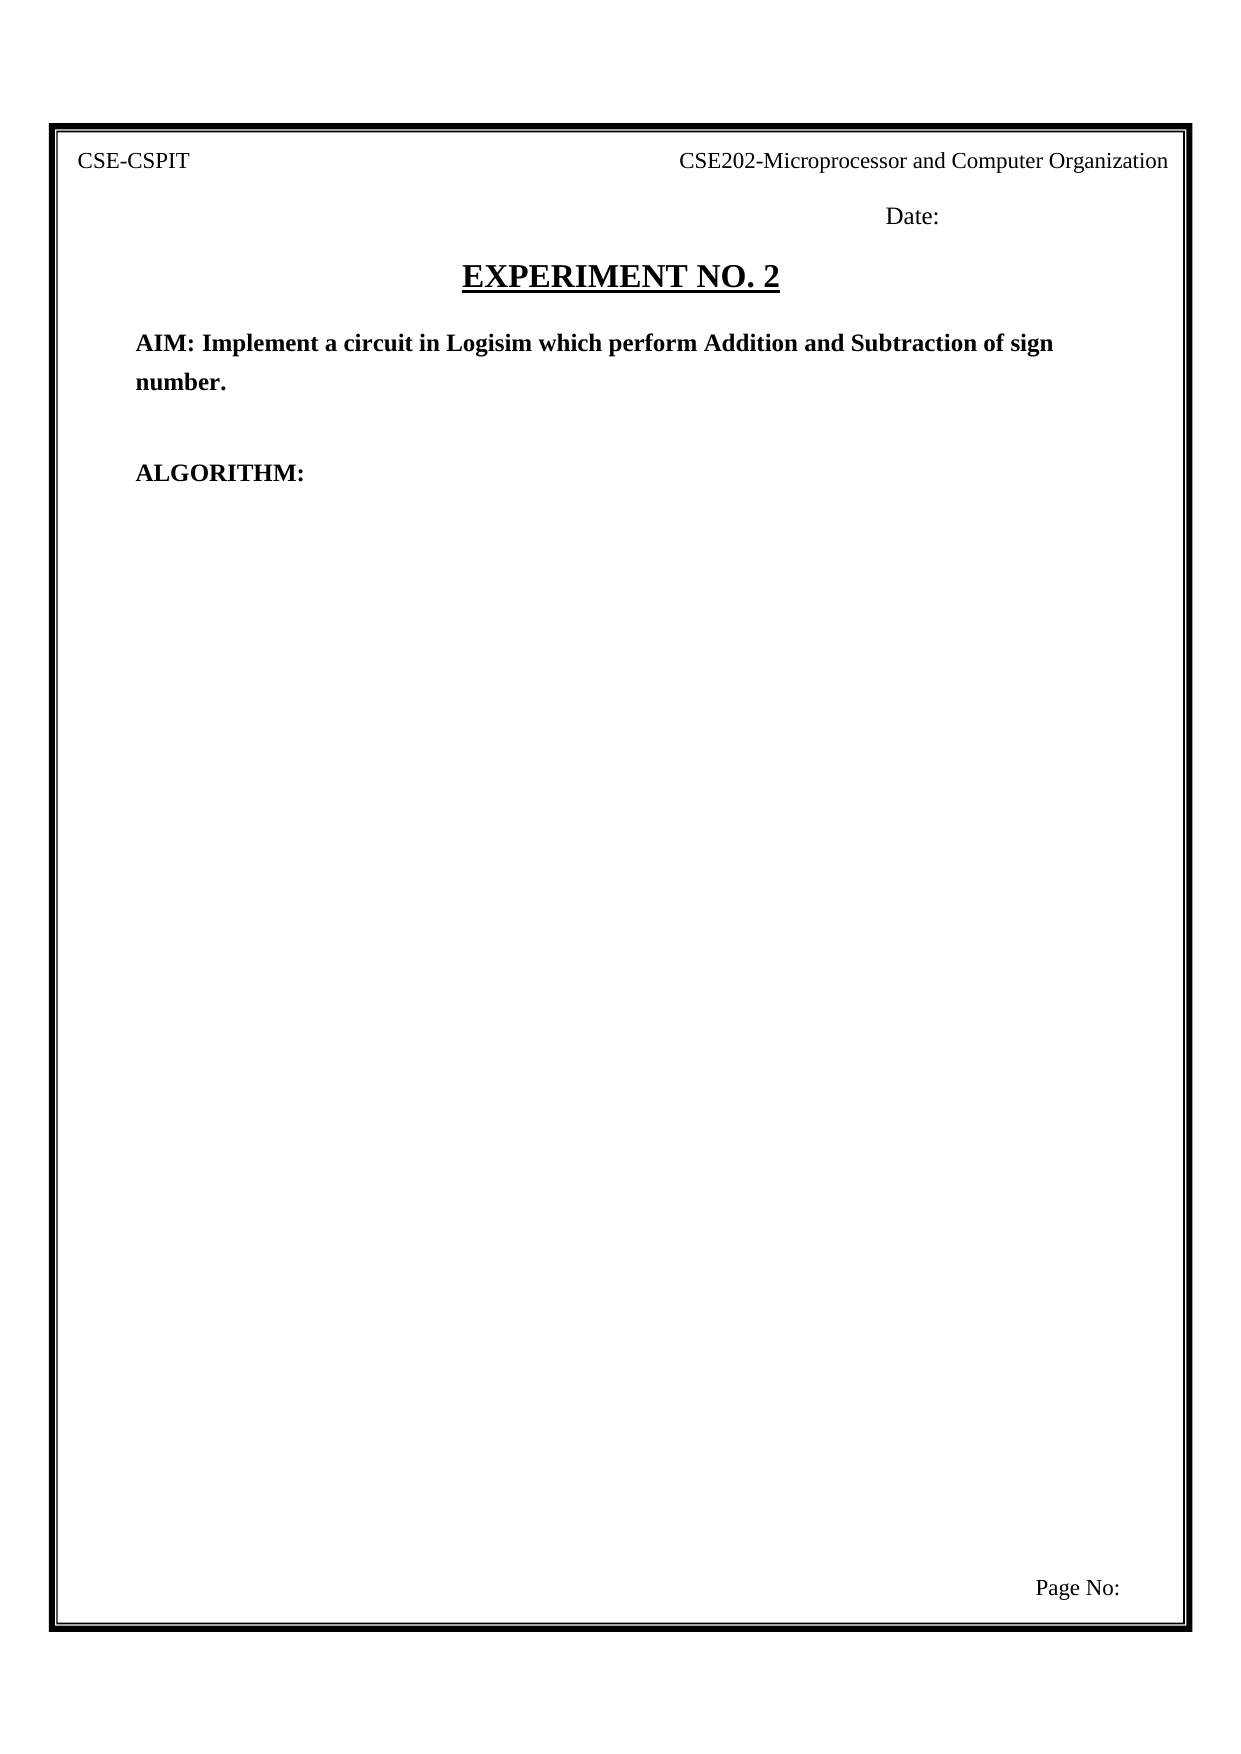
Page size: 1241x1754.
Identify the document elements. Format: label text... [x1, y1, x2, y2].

subtitle AIM: Implement a circuit in Logisim which perform Addition and Subtraction of sign [135, 328, 1139, 357]
subtitle number. [135, 367, 1139, 396]
subtitle EXPERIMENT NO. 2 [182, 257, 1060, 295]
text ALGORITHM: [60, 458, 1048, 487]
text Date: [810, 201, 1180, 230]
